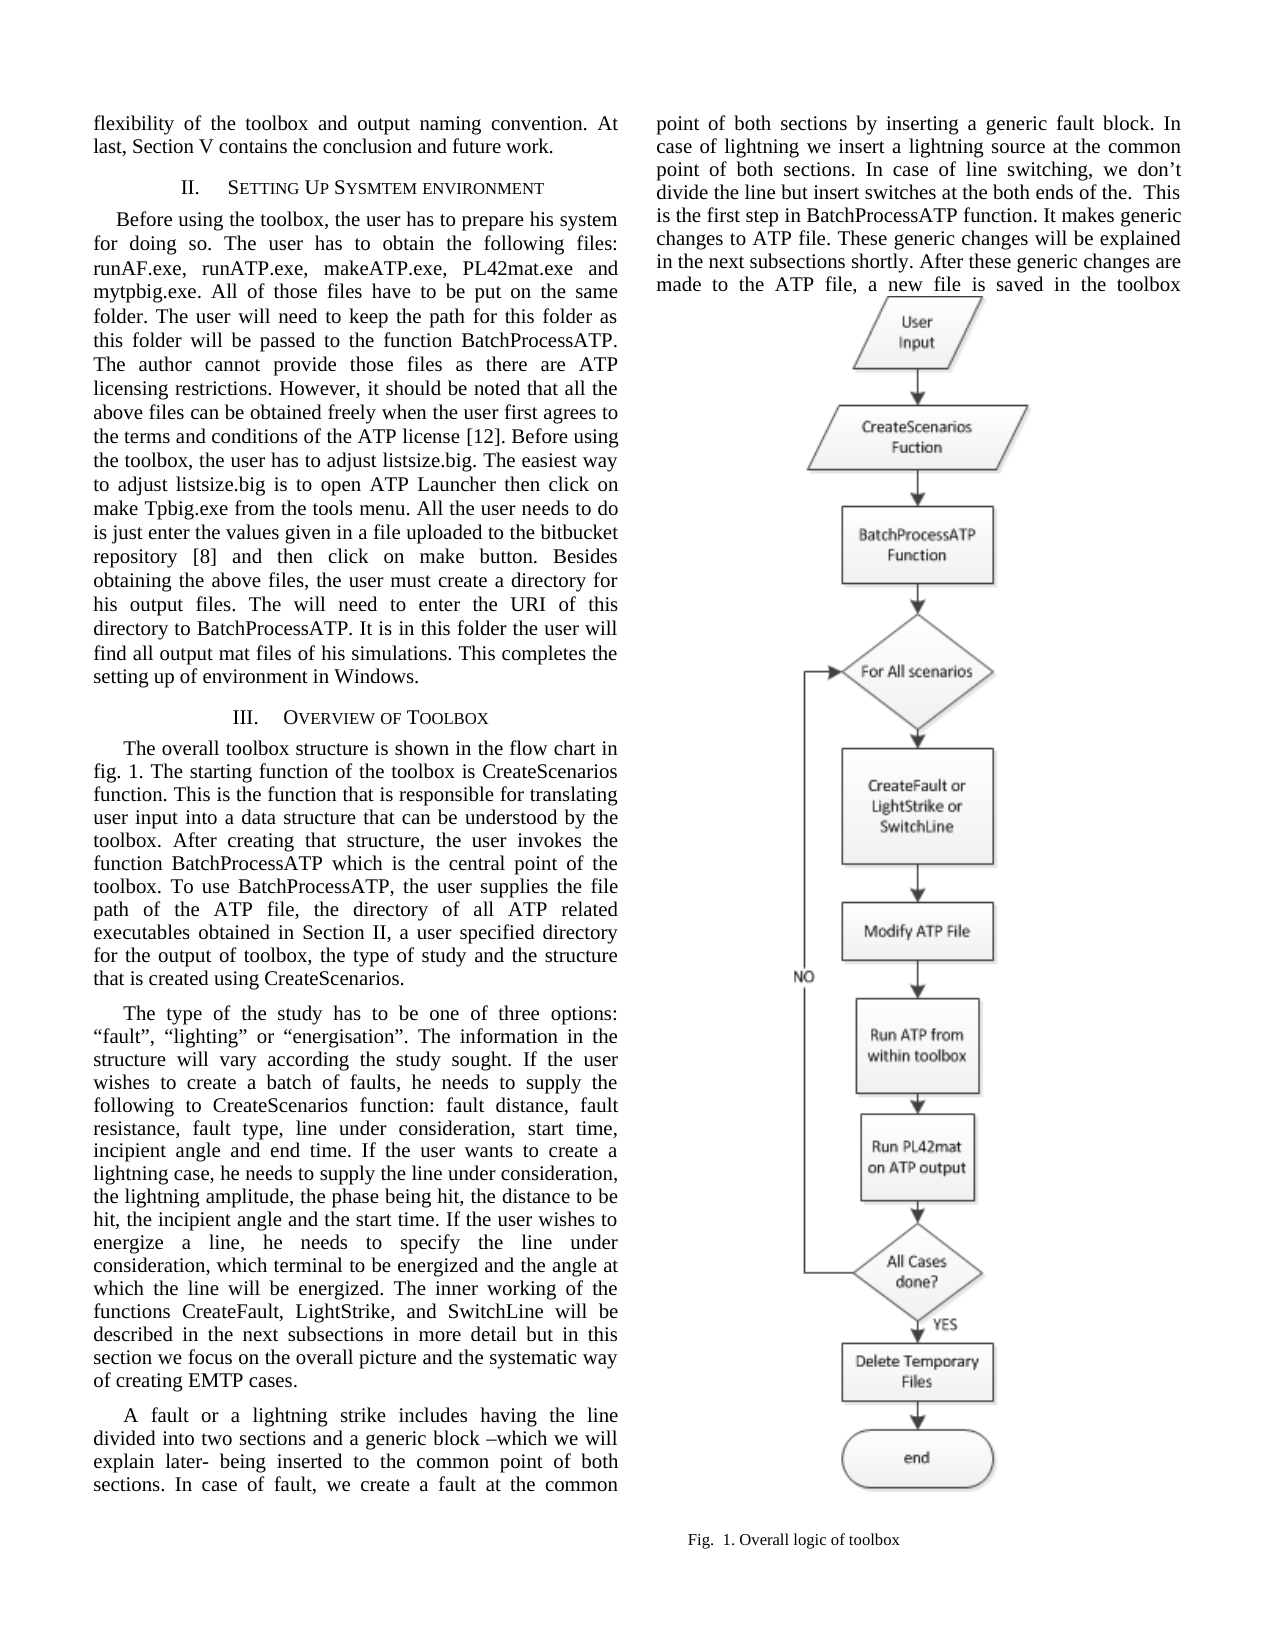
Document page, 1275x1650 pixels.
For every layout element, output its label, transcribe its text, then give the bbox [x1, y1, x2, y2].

text The type of the study has to be one of three options: “fault”, “lighting” or “energisation”. The information in the structure will vary according the study sought. If the user wishes to create a batch of faults, he needs to supply the following to CreateScenarios function: fault distance, fault resistance, fault type, line under consideration, start time, incipient angle and end time. If the user wants to create a lightning case, he needs to supply the line under consideration, the lightning amplitude, the phase being hit, the distance to be hit, the incipient angle and the start time. If the user wishes to energize a line, he needs to specify the line under consideration, which terminal to be energized and the angle at which the line will be energized. The inner working of the functions CreateFault, LightStrike, and SwitchLine will be described in the next subsections in more detail but in this section we focus on the overall picture and the systematic way of creating EMTP cases. [93, 1002, 619, 1392]
text The overall toolbox structure is shown in the flow chart in fig. 1. The starting function of the toolbox is CreateScenarios function. This is the function that is responsible for translating user input into a data structure that can be understood by the toolbox. After creating that structure, the user invokes the function BatchProcessATP which is the central point of the toolbox. To use BatchProcessATP, the user supplies the file path of the ATP file, the directory of all ATP related executables obtained in Section II, a user specified directory for the output of toolbox, the type of study and the structure that is created using CreateScenarios. [93, 738, 619, 989]
subtitle Setting Up Sysmtem environment [93, 175, 619, 199]
subtitle Overview of Toolbox [93, 705, 619, 729]
picture [793, 296, 1032, 1492]
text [93, 1404, 619, 1496]
text Before using the toolbox, the user has to prepare his system for doing so. The user has to obtain the following files: runAF.exe, runATP.exe, makeATP.exe, PL42mat.exe and mytpbig.exe. All of those files have to be put on the same folder. The user will need to keep the path for this folder as this folder will be passed to the function BatchProcessATP. The author cannot provide those files as there are ATP licensing restrictions. However, it should be noted that all the above files can be obtained freely when the user first agrees to the terms and conditions of the ATP license ‎[12]. Before using the toolbox, the user has to adjust listsize.big. The easiest way to adjust listsize.big is to open ATP Launcher then click on make Tpbig.exe from the tools menu. All the user needs to do is just enter the values given in a file uploaded to the bitbucket repository ‎[8] and then click on make button. Besides obtaining the above files, the user must create a directory for his output files. The will need to enter the URI of this directory to BatchProcessATP. It is in this folder the user will find all output mat files of his simulations. This completes the setting up of environment in Windows. [93, 207, 619, 688]
